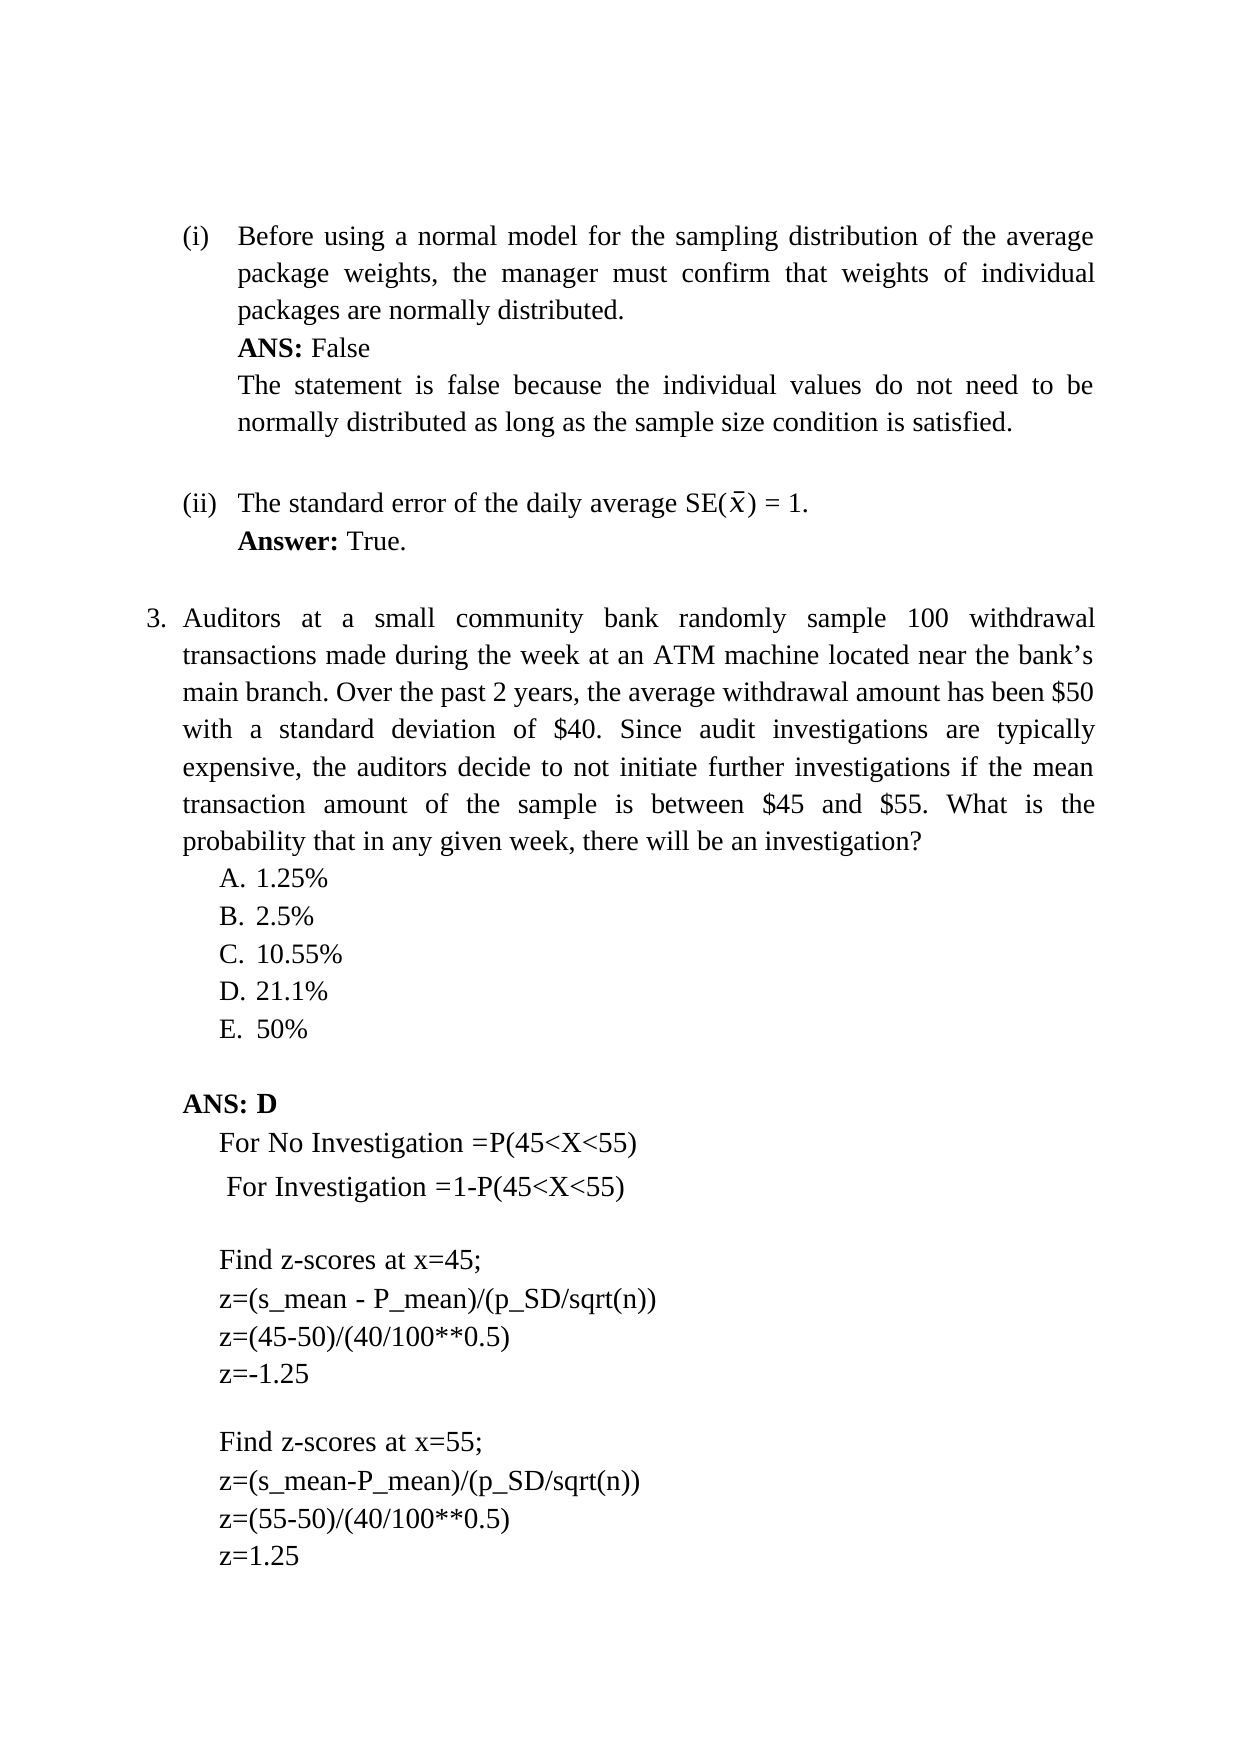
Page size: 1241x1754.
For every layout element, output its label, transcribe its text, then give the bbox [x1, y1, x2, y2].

text For Investigation =1-P(45<X<55) [219, 1169, 641, 1203]
text E. 50% [219, 1012, 1107, 1044]
text z=-1.25 [219, 1358, 1107, 1390]
list Before using a normal model for the sampling distribution of the average package weights, the manager must confirm that weights of individual packages are normally distributed. [182, 219, 1096, 326]
text z=1.25 [219, 1540, 1107, 1572]
text z=(55-50)/(40/100**0.5) [219, 1501, 884, 1535]
text z=(45-50)/(40/100**0.5) [219, 1319, 898, 1353]
text Find z-scores at x=45; [219, 1242, 898, 1276]
text For No Investigation =P(45<X<55) [219, 1126, 641, 1159]
text Answer: True. [237, 524, 1107, 556]
text ANS: False [237, 331, 1107, 363]
list Auditors at a small community bank randomly sample 100 withdrawal transactions made during the week at an ATM machine located near the bank’s main branch. Over the past 2 years, the average withdrawal amount has been $50 with a standard deviation of $40. Since audit investigations are typically expensive, the auditors decide to not initiate further investigations if the mean transaction amount of the sample is between $45 and $55. What is the probability that in any given week, there will be an investigation? [146, 601, 1096, 856]
text ANS: D [182, 1087, 1107, 1120]
text z=(s_mean-P_mean)/(p_SD/sqrt(n)) [219, 1463, 884, 1496]
text D. 21.1% [219, 974, 1107, 1007]
text Find z-scores at x=55; [219, 1424, 884, 1458]
text The statement is false because the individual values do not need to be normally distributed as long as the sample size condition is satisfied. [237, 368, 1095, 438]
text B. 2.5% [219, 899, 1107, 931]
text C. 10.55% [219, 937, 1107, 969]
text z=(s_mean - P_mean)/(p_SD/sqrt(n)) [219, 1281, 898, 1314]
text A. 1.25% [219, 861, 1107, 894]
list The standard error of the daily average SE(𝑥̅) = 1. [182, 485, 1107, 519]
